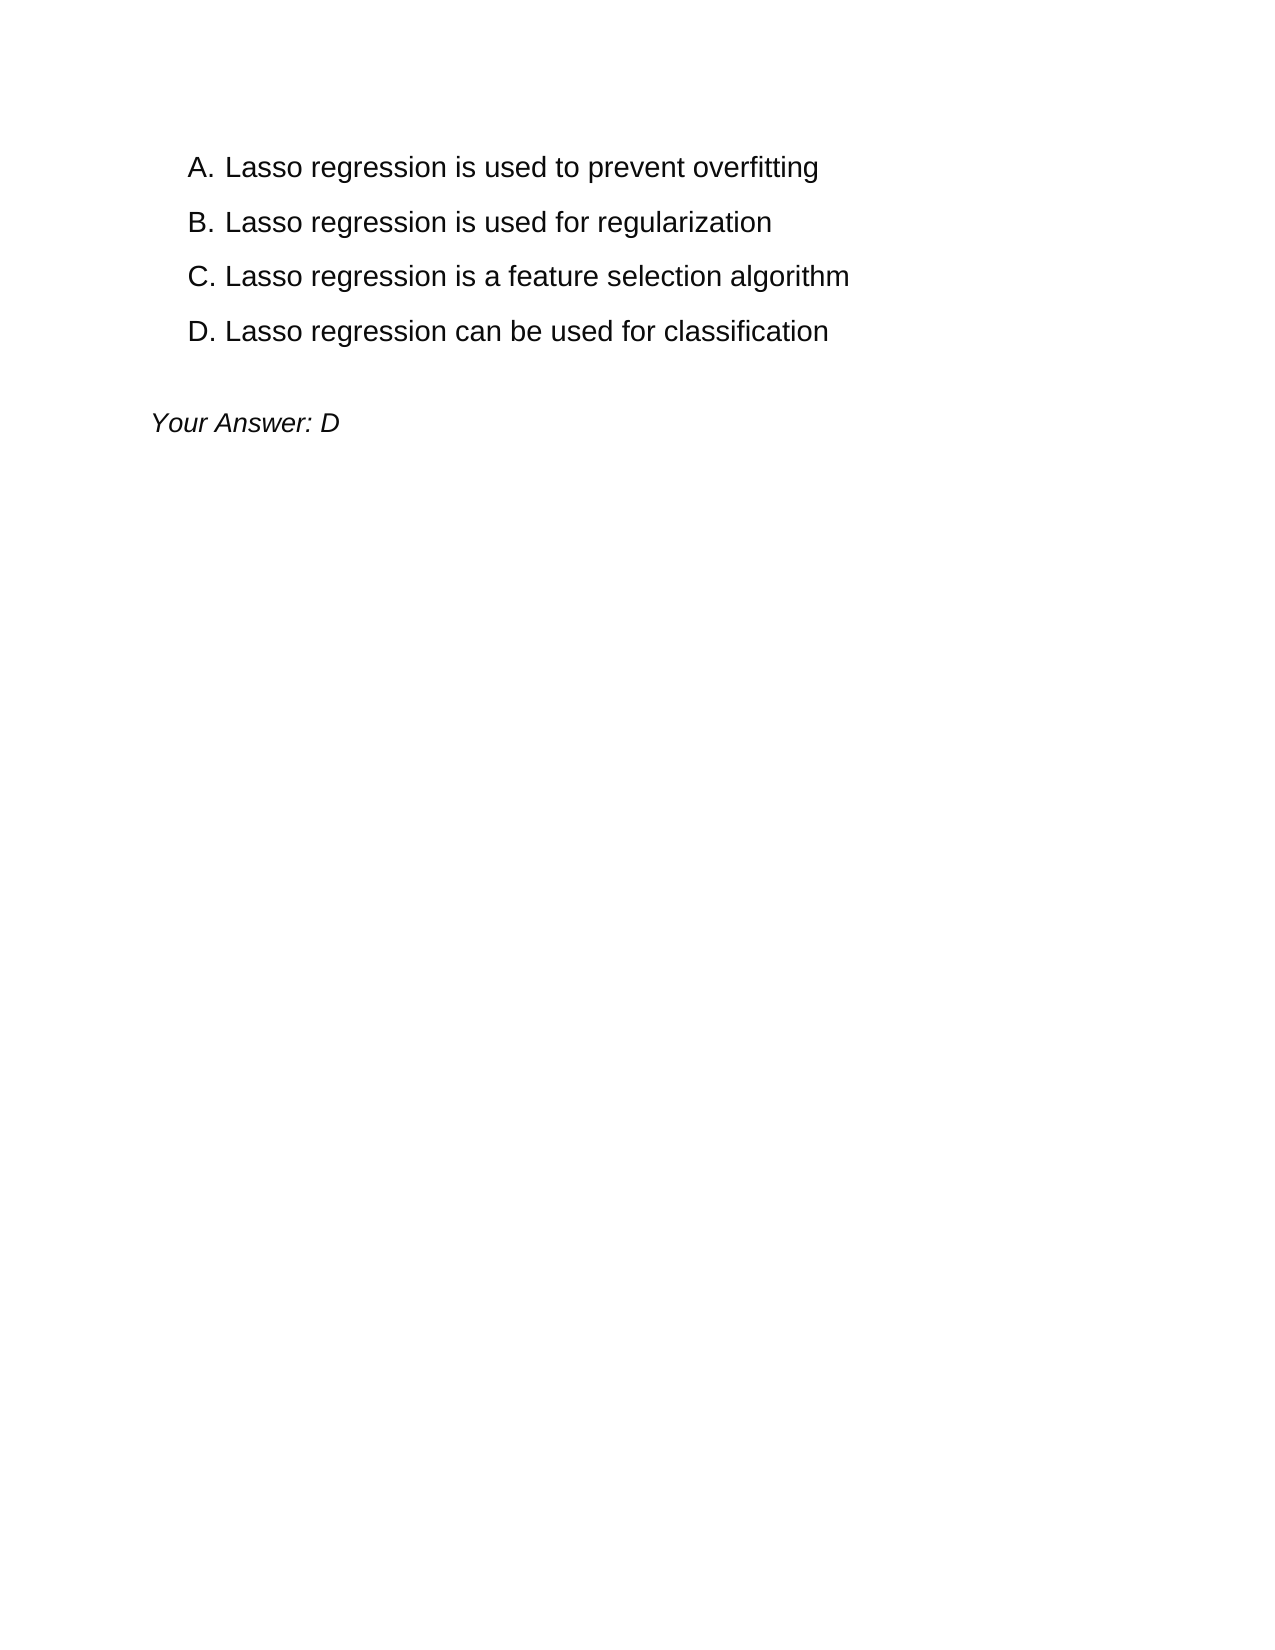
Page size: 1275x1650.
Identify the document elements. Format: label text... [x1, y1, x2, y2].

list Lasso regression can be used for classification [187, 314, 1125, 347]
list Lasso regression is used to prevent overfitting [187, 150, 1125, 183]
list Lasso regression is a feature selection algorithm [187, 259, 1125, 293]
list Lasso regression is used for regularization [187, 204, 1125, 238]
text Your Answer: D [150, 407, 1125, 438]
